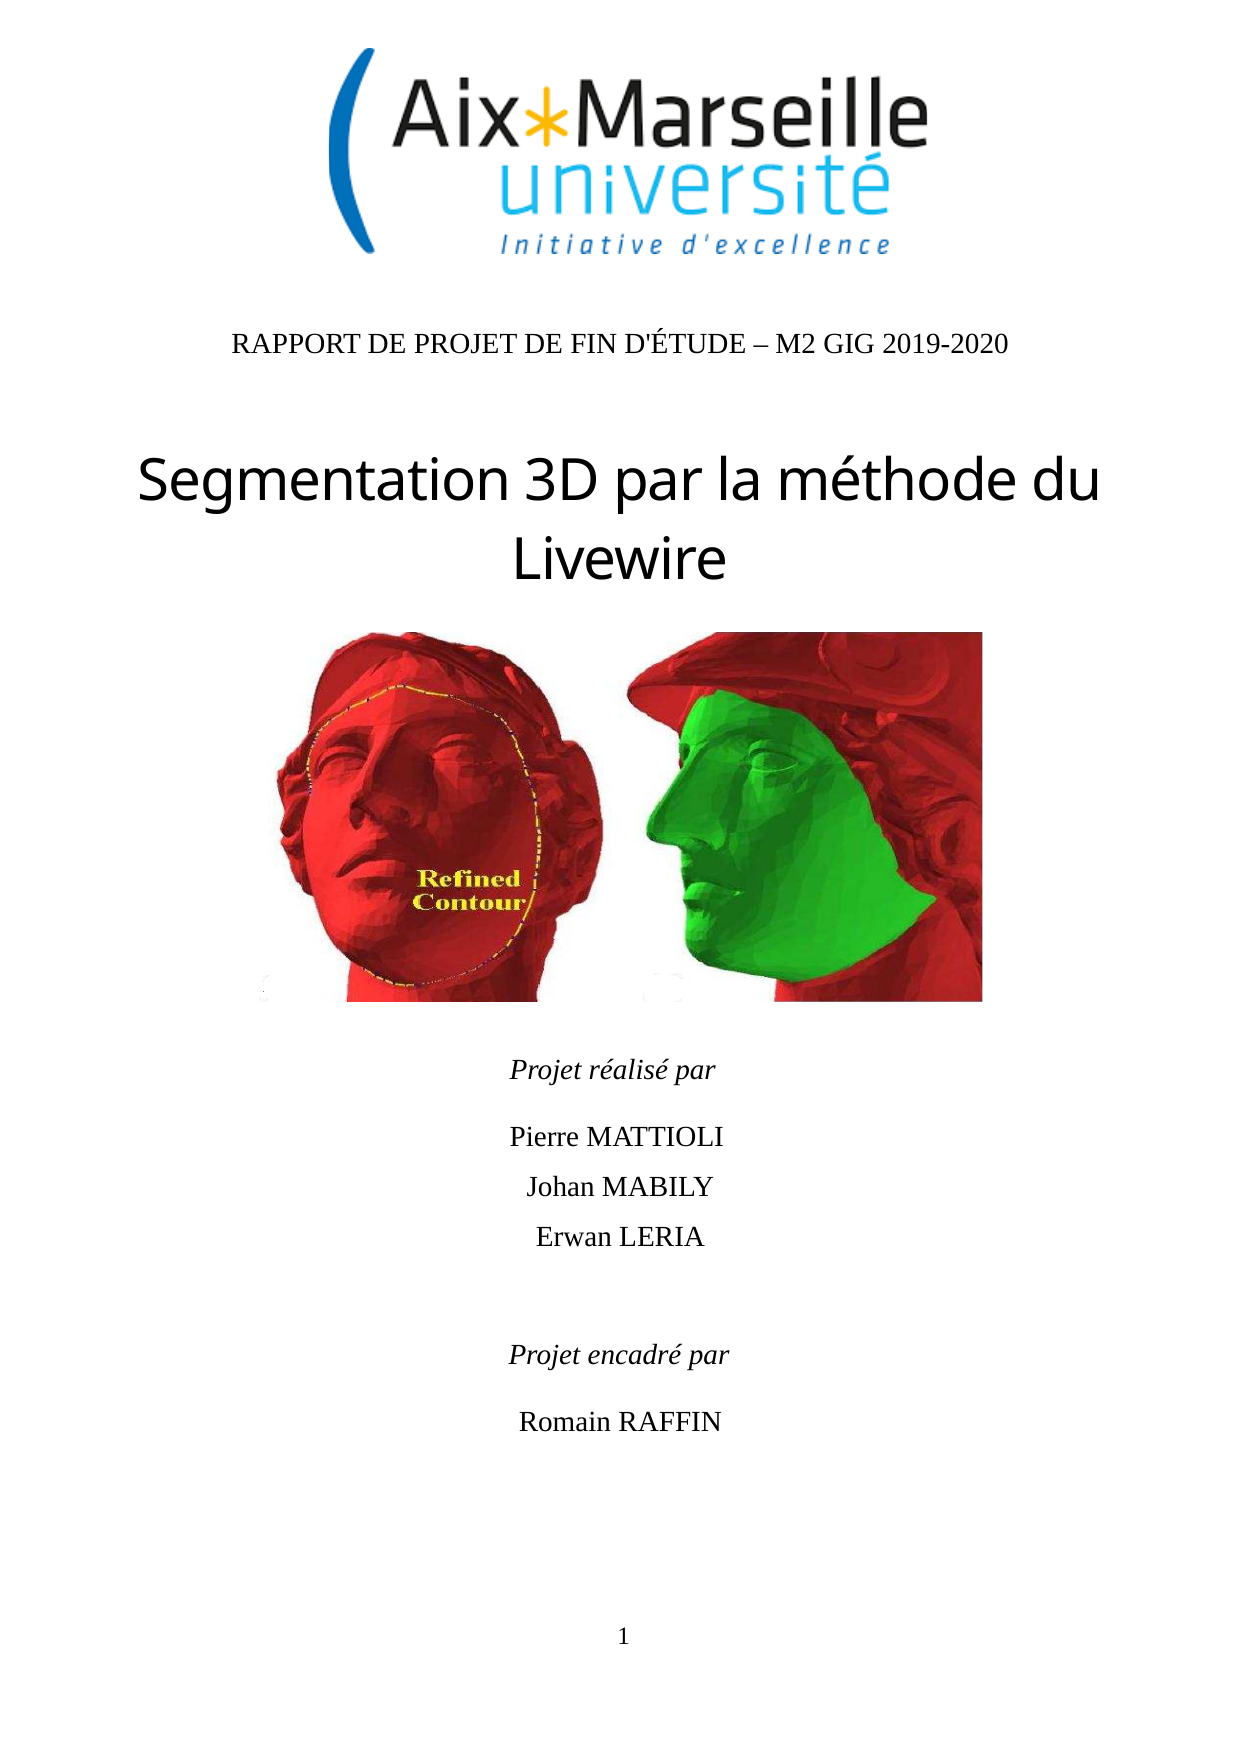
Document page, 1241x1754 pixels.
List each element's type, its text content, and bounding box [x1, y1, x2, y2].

text Romain RAFFIN [118, 1404, 1122, 1437]
text Johan MABILY [118, 1169, 1122, 1203]
picture [328, 48, 928, 254]
picture [258, 632, 983, 1002]
text RAPPORT DE PROJET DE FIN D'ÉTUDE – M2 GIG 2019-2020 [118, 326, 1122, 360]
text Projet réalisé par [118, 1052, 1122, 1085]
text Projet encadré par [118, 1337, 1122, 1370]
text Pierre MATTIOLI [118, 1119, 1122, 1152]
text Erwan LERIA [118, 1219, 1122, 1253]
title Segmentation 3D par la méthode du Livewire [118, 438, 1122, 597]
